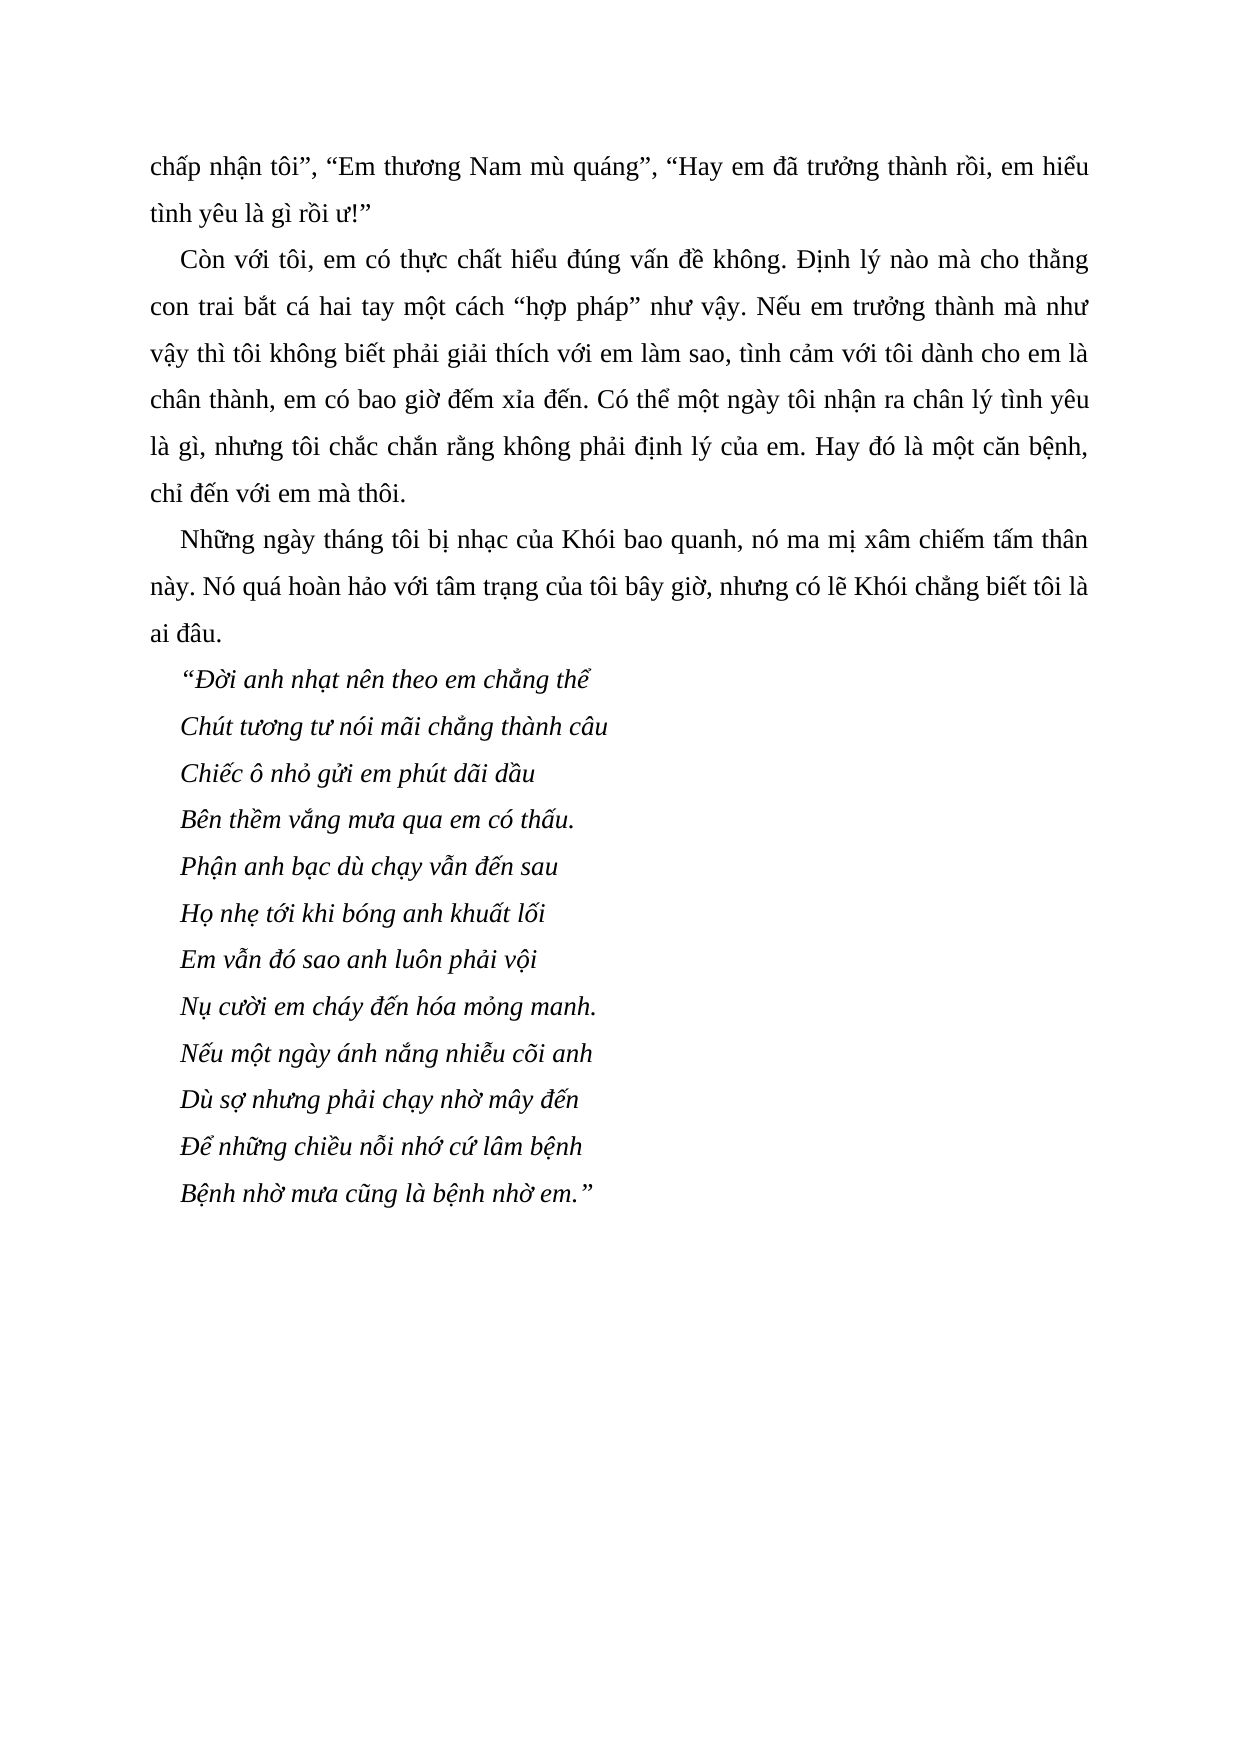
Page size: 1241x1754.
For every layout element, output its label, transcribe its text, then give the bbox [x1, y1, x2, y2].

text Em vẫn đó sao anh luôn phải vội [150, 943, 1090, 974]
text “Đời anh nhạt nên theo em chẳng thể [150, 663, 1090, 694]
text Họ nhẹ tới khi bóng anh khuất lối [150, 897, 1090, 928]
text Những ngày tháng tôi bị nhạc của Khói bao quanh, nó ma mị xâm chiếm tấm thân này. Nó quá hoàn hảo với tâm trạng của tôi bây giờ, nhưng có lẽ Khói chẳng biết tôi là ai đâu. [150, 523, 1090, 648]
text Nụ cười em cháy đến hóa mỏng manh. [150, 990, 1090, 1021]
text Chiếc ô nhỏ gửi em phút dãi dầu [150, 757, 1090, 788]
text Bệnh nhờ mưa cũng là bệnh nhờ em.” [150, 1177, 1090, 1208]
text Chút tương tư nói mãi chẳng thành câu [150, 710, 1090, 741]
text Phận anh bạc dù chạy vẫn đến sau [150, 850, 1090, 881]
text Bên thềm vắng mưa qua em có thấu. [150, 803, 1090, 834]
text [150, 150, 1090, 228]
text Để những chiều nỗi nhớ cứ lâm bệnh [150, 1130, 1090, 1161]
text Dù sợ nhưng phải chạy nhờ mây đến [150, 1083, 1090, 1114]
text Còn với tôi, em có thực chất hiểu đúng vấn đề không. Định lý nào mà cho thằng con trai bắt cá hai tay một cách “hợp pháp” như vậy. Nếu em trưởng thành mà như vậy thì tôi không biết phải giải thích với em làm sao, tình cảm với tôi dành cho em là chân thành, em có bao giờ đếm xỉa đến. Có thể một ngày tôi nhận ra chân lý tình yêu là gì, nhưng tôi chắc chắn rằng không phải định lý của em. Hay đó là một căn bệnh, chỉ đến với em mà thôi. [150, 243, 1090, 508]
text Nếu một ngày ánh nắng nhiễu cõi anh [150, 1037, 1090, 1068]
